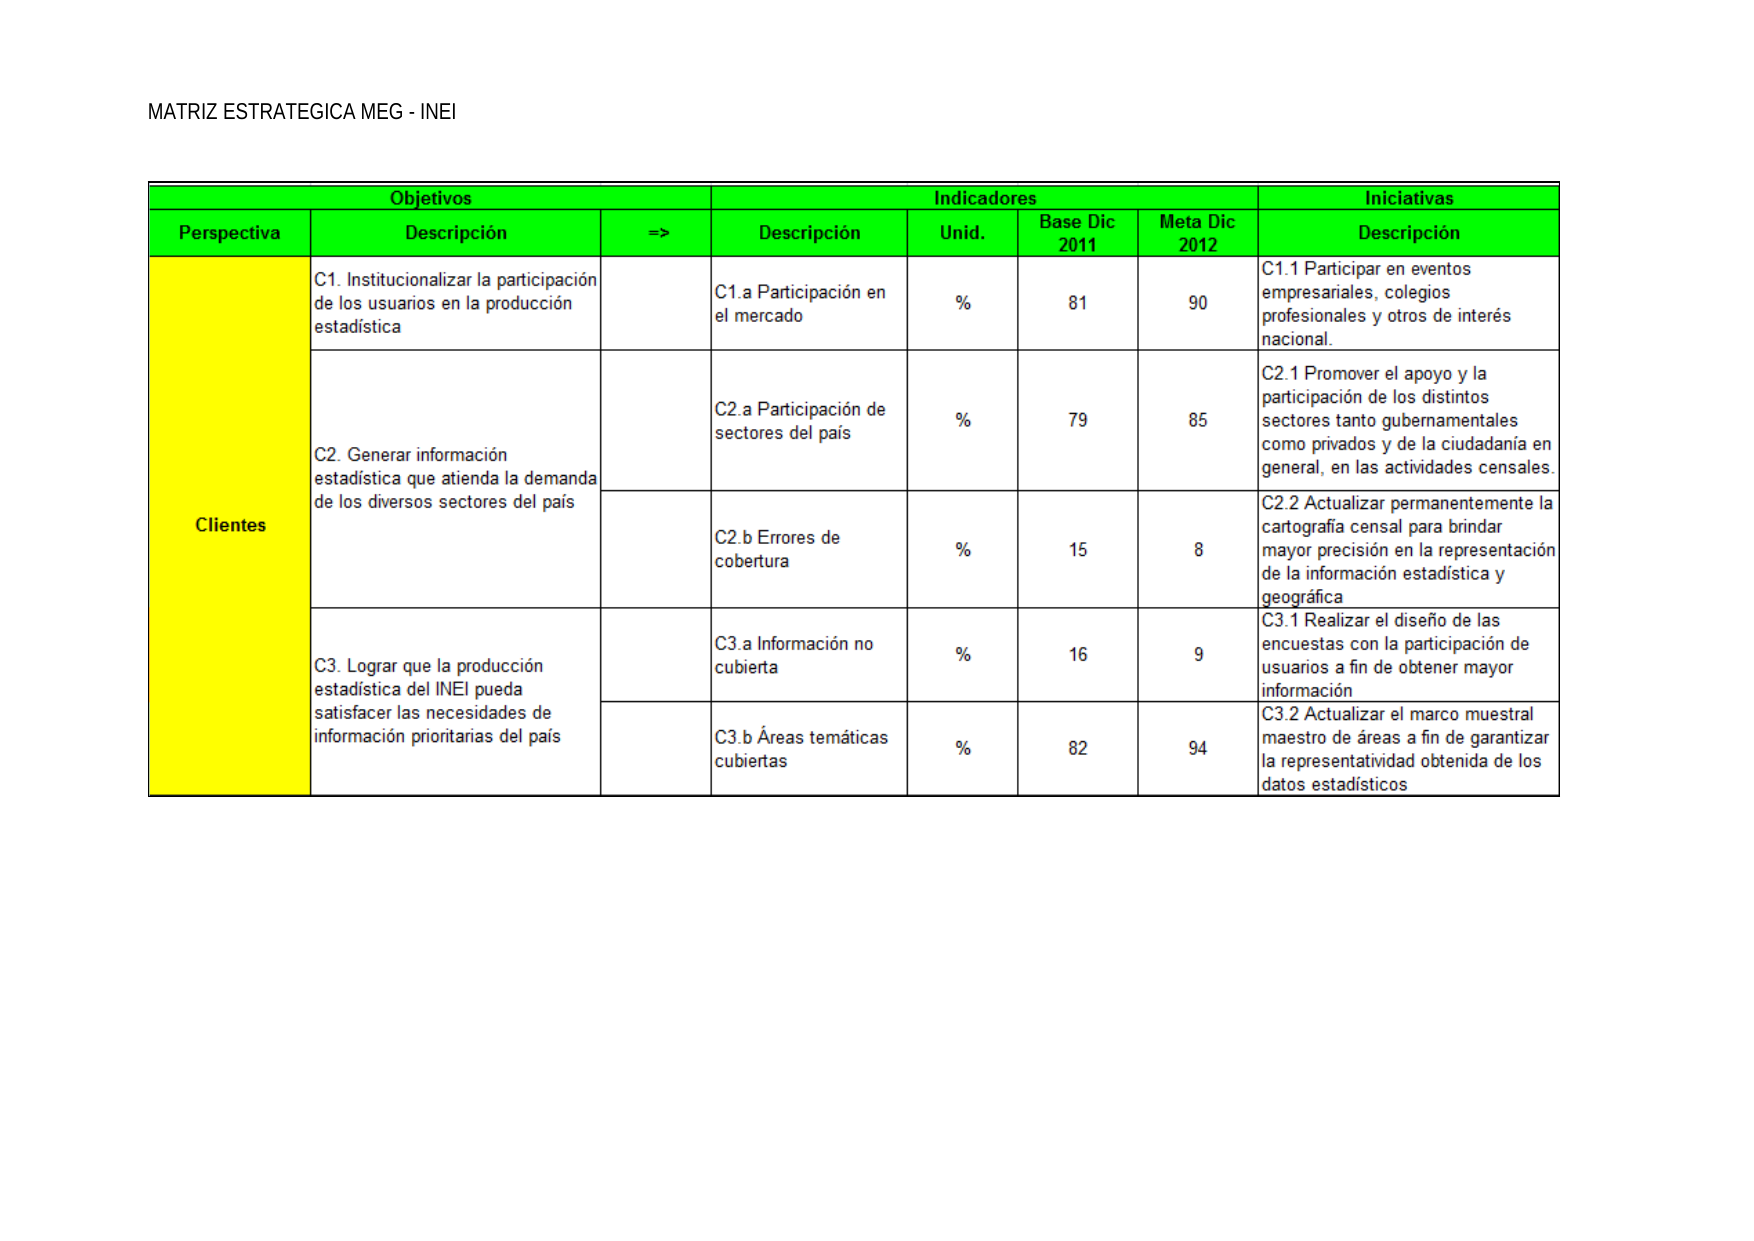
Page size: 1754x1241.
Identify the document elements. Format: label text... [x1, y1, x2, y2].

picture [149, 183, 1559, 796]
text MATRIZ ESTRATEGICA MEG - INEI [148, 98, 1623, 156]
